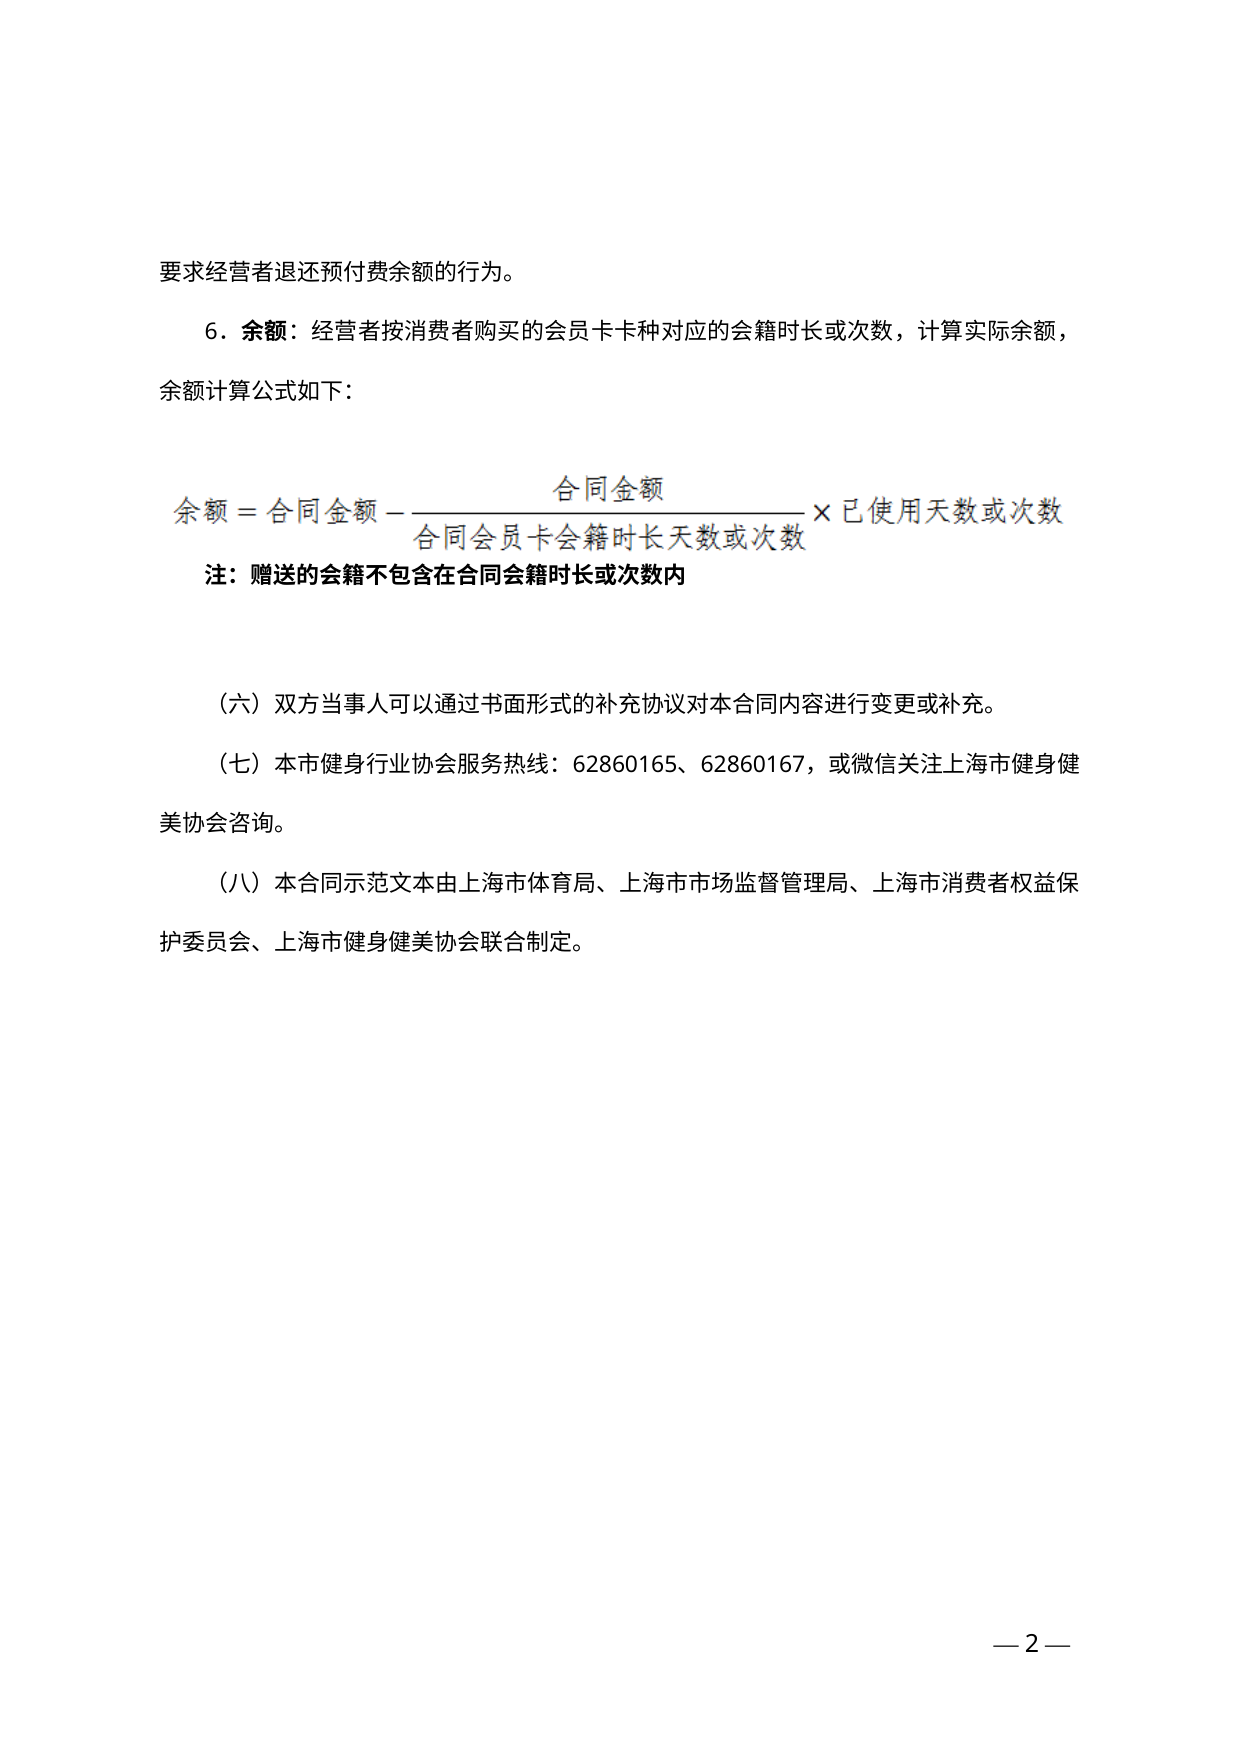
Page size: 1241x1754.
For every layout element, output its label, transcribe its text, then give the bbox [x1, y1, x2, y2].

list （六）双方当事人可以通过书面形式的补充协议对本合同内容进行变更或补充。 [159, 665, 1081, 725]
list （八）本合同示范文本由上海市体育局、上海市市场监督管理局、上海市消费者权益保护委员会、上海市健身健美协会联合制定。 [159, 843, 1081, 962]
list 6．余额：经营者按消费者购买的会员卡卡种对应的会籍时长或次数，计算实际余额，余额计算公式如下： [159, 292, 1081, 411]
text 注：赠送的会籍不包含在合同会籍时长或次数内 [159, 541, 1081, 606]
picture [159, 438, 1080, 541]
list （七）本市健身行业协会服务热线：62860165、62860167，或微信关注上海市健身健美协会咨询。 [159, 725, 1081, 843]
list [159, 233, 1081, 292]
